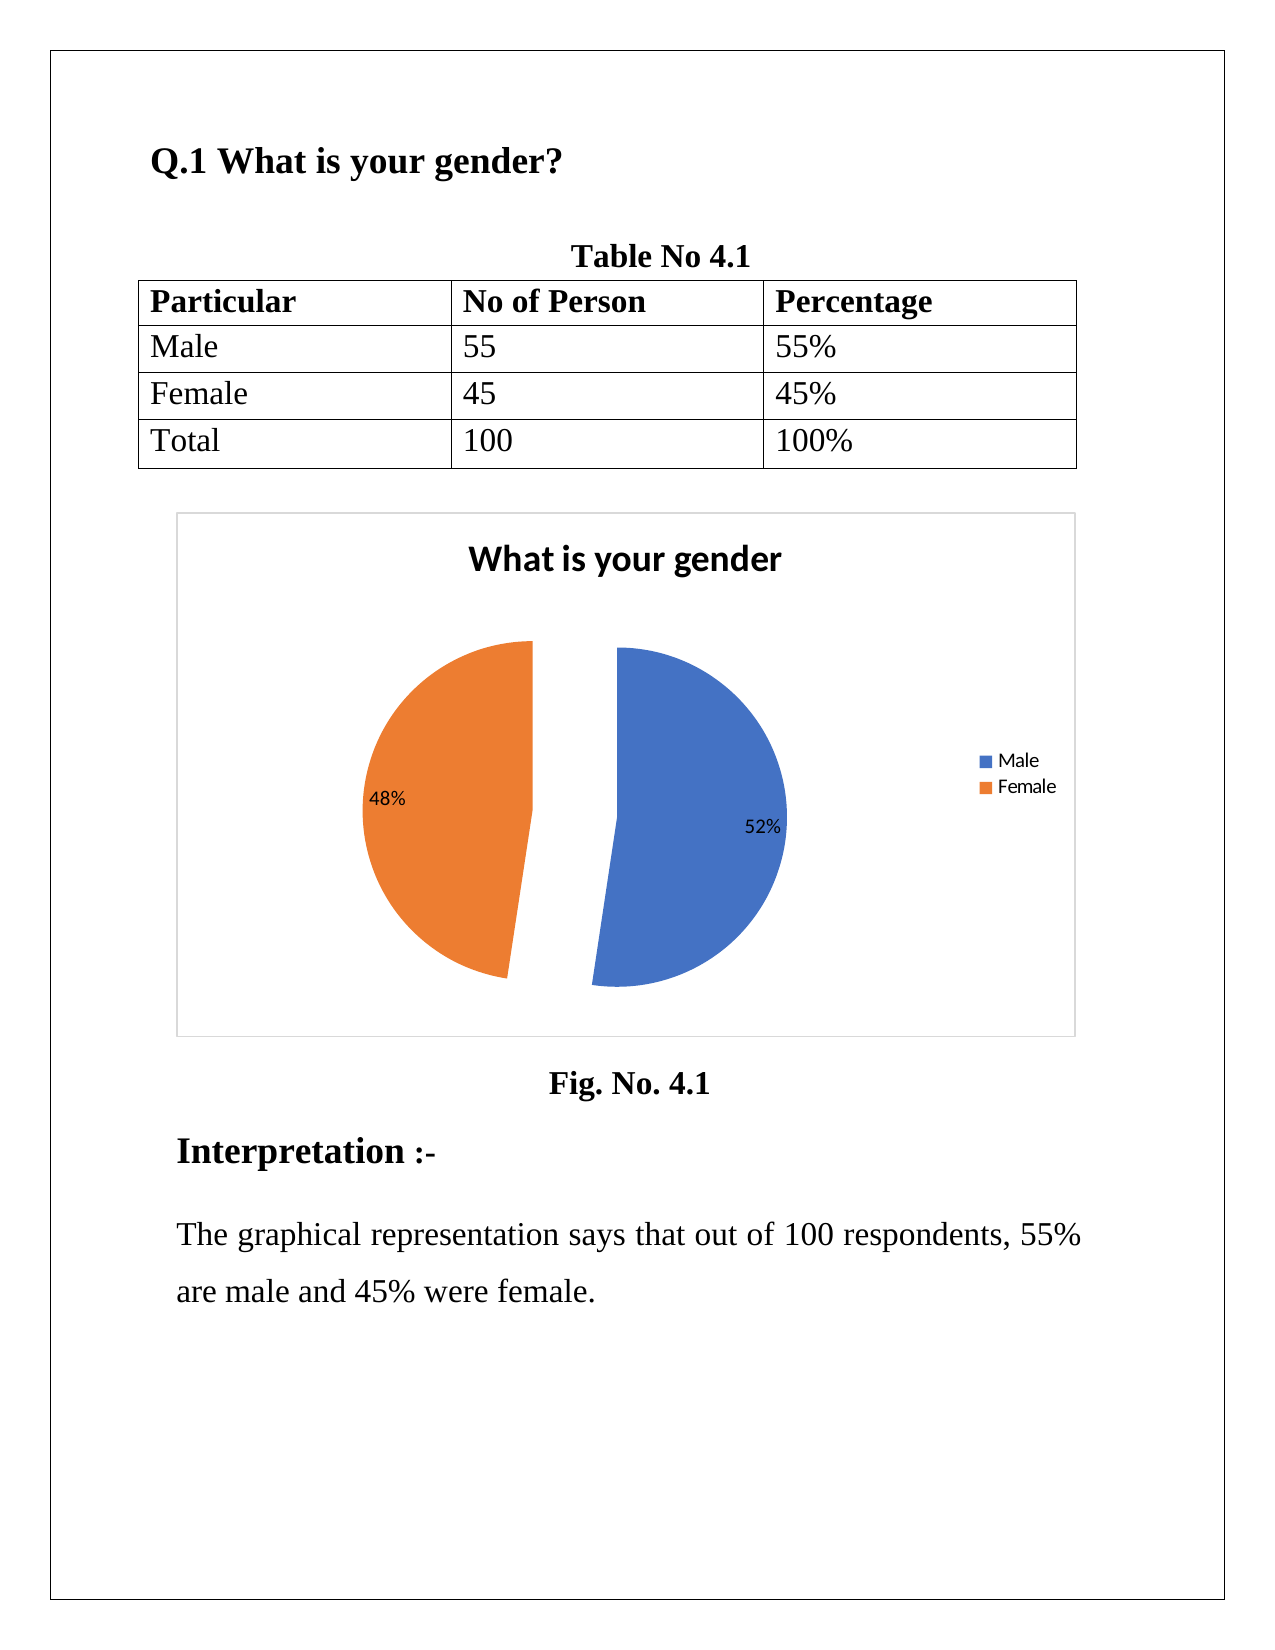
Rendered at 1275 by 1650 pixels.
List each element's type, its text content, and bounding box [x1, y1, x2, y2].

text Table No 4.1 [150, 236, 1172, 275]
table_cell 55% [764, 326, 1076, 372]
table_header Percentage [764, 281, 1076, 325]
table_header No of Person [452, 281, 763, 325]
table_cell 45 [452, 373, 763, 419]
table_cell Male [139, 326, 451, 372]
table_cell 55 [452, 326, 763, 372]
table_cell 100% [764, 420, 1076, 467]
text Fig. No. 4.1 [176, 1063, 1083, 1102]
text Interpretation :- [176, 1128, 1083, 1171]
text The graphical representation says that out of 100 respondents, 55% are male and 45% were female. [176, 1214, 1083, 1310]
table_cell Total [139, 420, 451, 467]
table_header Particular [139, 281, 451, 325]
table_cell Female [139, 373, 451, 419]
table_cell 45% [764, 373, 1076, 419]
text Q.1 What is your gender? [150, 138, 1172, 181]
table_cell 100 [452, 420, 763, 467]
